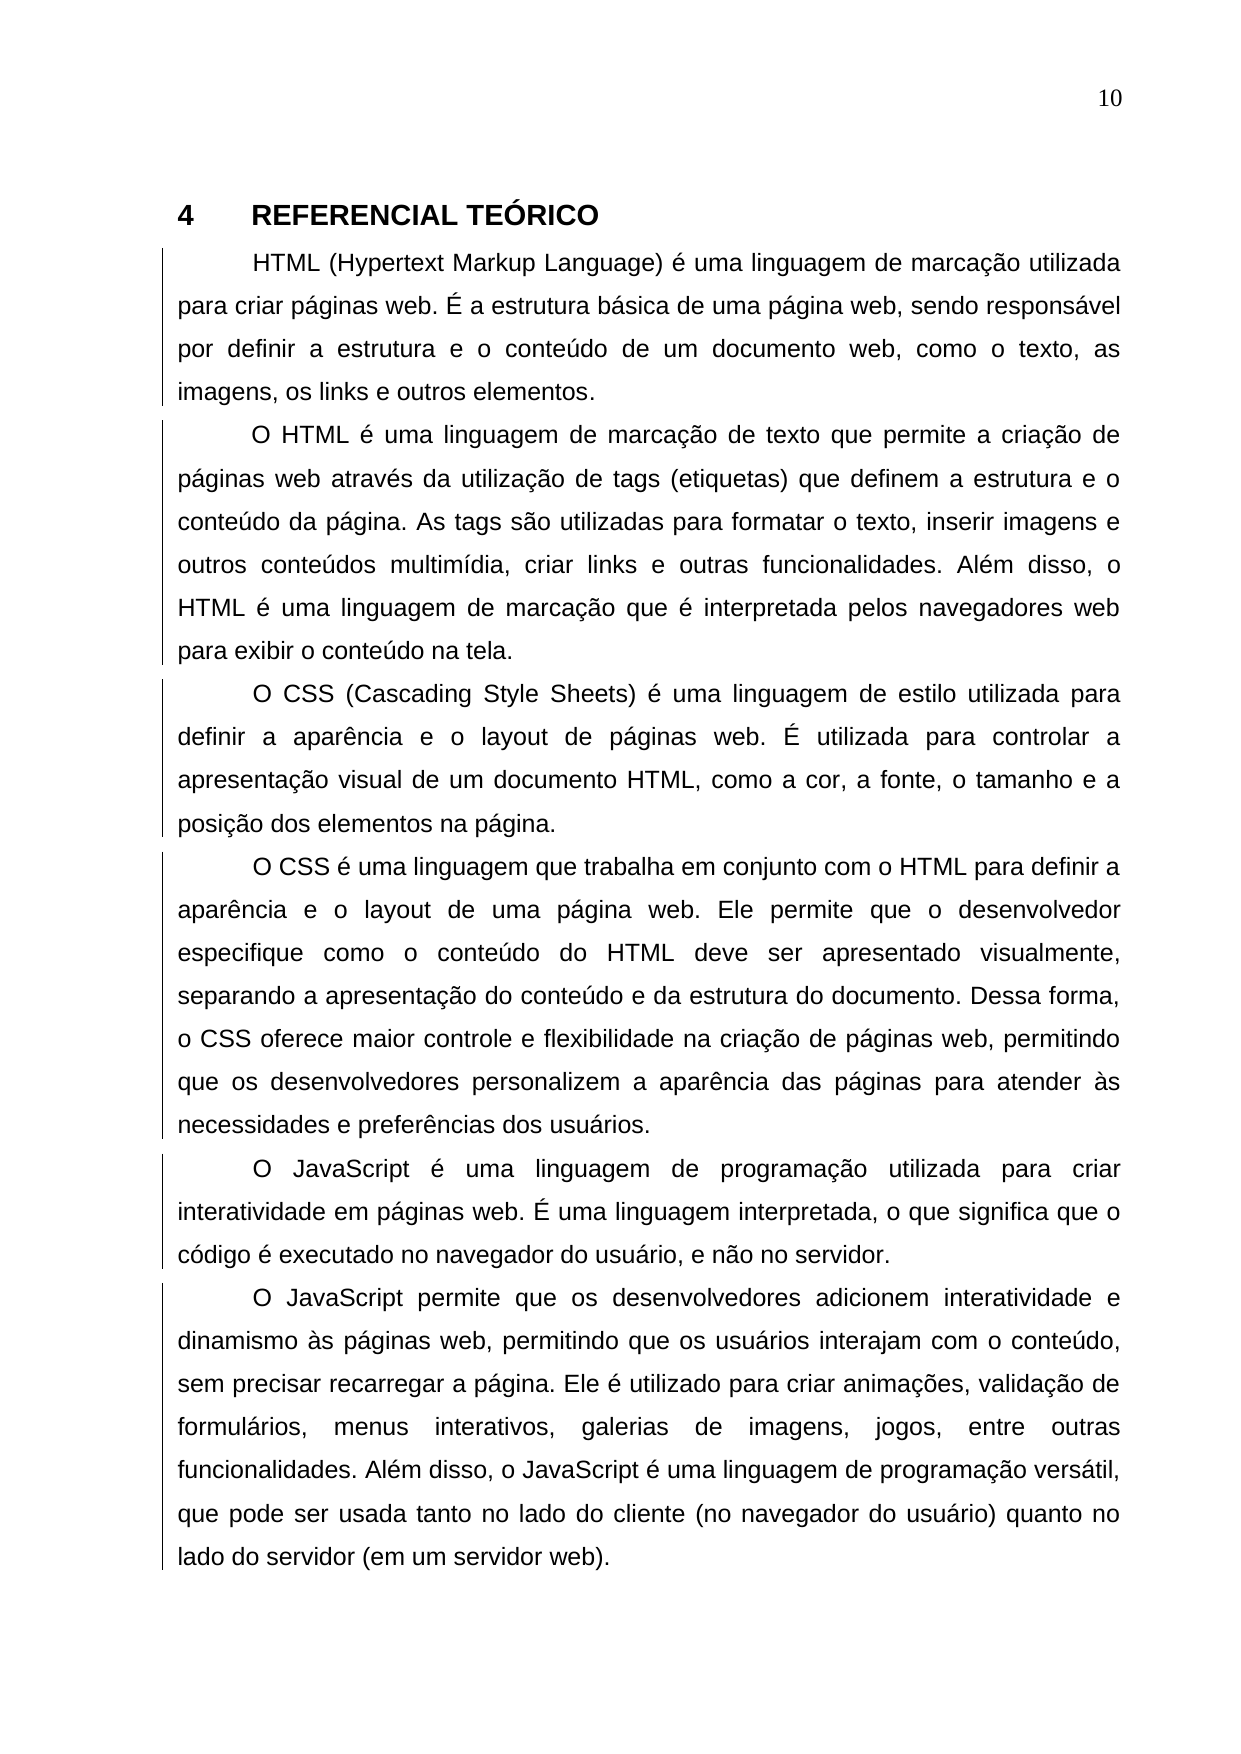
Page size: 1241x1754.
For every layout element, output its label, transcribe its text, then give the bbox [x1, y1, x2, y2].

text O JavaScript permite que os desenvolvedores adicionem interatividade e dinamismo às páginas web, permitindo que os usuários interajam com o conteúdo, sem precisar recarregar a página. Ele é utilizado para criar animações, validação de formulários, menus interativos, galerias de imagens, jogos, entre outras funcionalidades. Além disso, o JavaScript é uma linguagem de programação versátil, que pode ser usada tanto no lado do cliente (no navegador do usuário) quanto no lado do servidor (em um servidor web). [177, 1283, 1122, 1570]
text O CSS (Cascading Style Sheets) é uma linguagem de estilo utilizada para definir a aparência e o layout de páginas web. É utilizada para controlar a apresentação visual de um documento HTML, como a cor, a fonte, o tamanho e a posição dos elementos na página. [177, 679, 1122, 837]
text O HTML é uma linguagem de marcação de texto que permite a criação de páginas web através da utilização de tags (etiquetas) que definem a estrutura e o conteúdo da página. As tags são utilizadas para formatar o texto, inserir imagens e outros conteúdos multimídia, criar links e outras funcionalidades. Além disso, o HTML é uma linguagem de marcação que é interpretada pelos navegadores web para exibir o conteúdo na tela. [177, 420, 1122, 665]
subtitle 4 REFERENCIAL TEÓRICO [177, 198, 1122, 231]
text O CSS é uma linguagem que trabalha em conjunto com o HTML para definir a aparência e o layout de uma página web. Ele permite que o desenvolvedor especifique como o conteúdo do HTML deve ser apresentado visualmente, separando a apresentação do conteúdo e da estrutura do documento. Dessa forma, o CSS oferece maior controle e flexibilidade na criação de páginas web, permitindo que os desenvolvedores personalizem a aparência das páginas para atender às necessidades e preferências dos usuários. [177, 852, 1122, 1139]
text O JavaScript é uma linguagem de programação utilizada para criar interatividade em páginas web. É uma linguagem interpretada, o que significa que o código é executado no navegador do usuário, e não no servidor. [177, 1153, 1122, 1268]
text HTML (Hypertext Markup Language) é uma linguagem de marcação utilizada para criar páginas web. É a estrutura básica de uma página web, sendo responsável por definir a estrutura e o conteúdo de um documento web, como o texto, as imagens, os links e outros elementos. [177, 248, 1122, 406]
